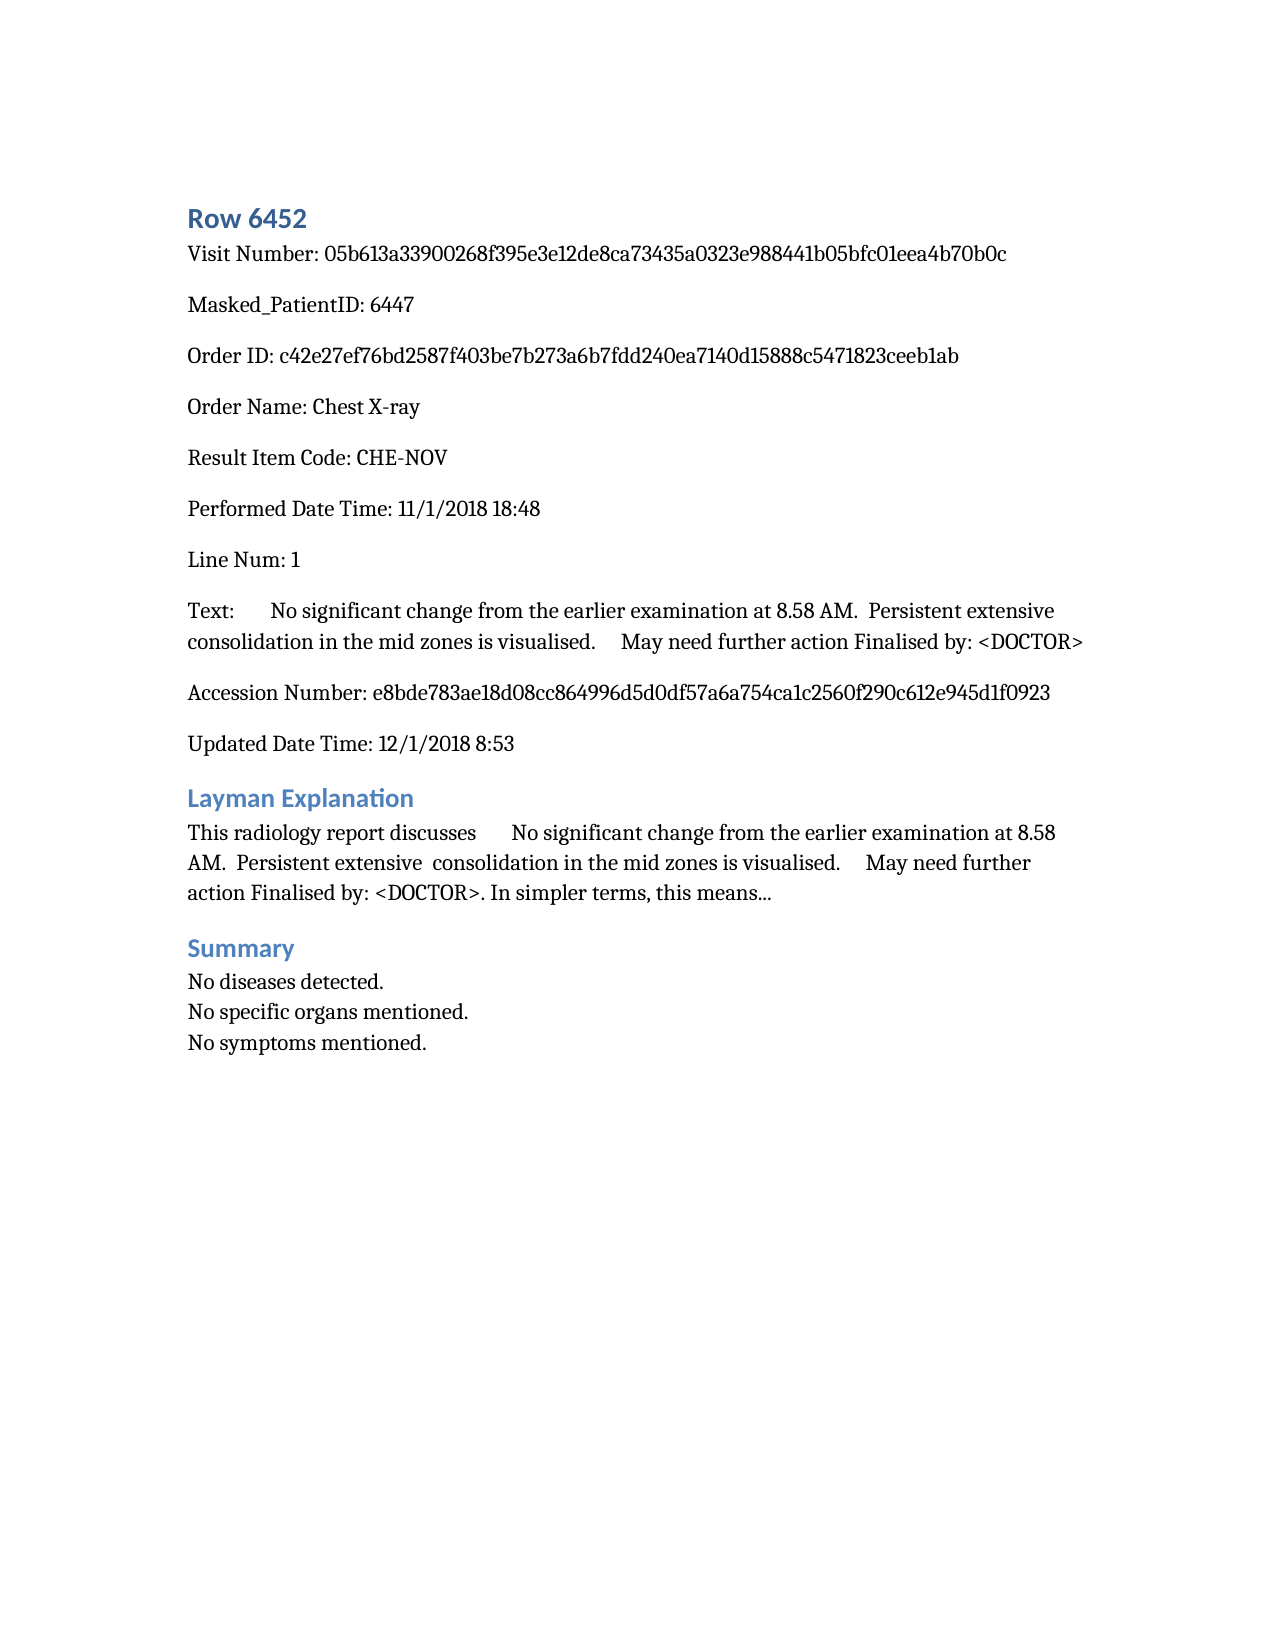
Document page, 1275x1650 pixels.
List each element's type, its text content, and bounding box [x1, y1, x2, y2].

text This radiology report discusses No significant change from the earlier examination at 8.58 AM. Persistent extensive consolidation in the mid zones is visualised. May need further action Finalised by: <DOCTOR>. In simpler terms, this means... [187, 819, 1087, 906]
text Order Name: Chest X-ray [187, 394, 1087, 420]
text Updated Date Time: 12/1/2018 8:53 [187, 731, 1087, 757]
text Masked_PatientID: 6447 [187, 292, 1087, 318]
subtitle Row 6452 [187, 200, 1087, 236]
text Performed Date Time: 11/1/2018 18:48 [187, 496, 1087, 522]
text Visit Number: 05b613a33900268f395e3e12de8ca73435a0323e988441b05bfc01eea4b70b0c [187, 241, 1087, 267]
text Order ID: c42e27ef76bd2587f403be7b273a6b7fdd240ea7140d15888c5471823ceeb1ab [187, 343, 1087, 369]
text Result Item Code: CHE-NOV [187, 445, 1087, 471]
text No diseases detected. No specific organs mentioned. No symptoms mentioned. [187, 969, 1087, 1056]
text Line Num: 1 [187, 547, 1087, 573]
text Text: No significant change from the earlier examination at 8.58 AM. Persistent extensive consolidation in the mid zones is visualised. May need further action Finalised by: <DOCTOR> [187, 598, 1087, 655]
subtitle Summary [187, 931, 1087, 964]
text Accession Number: e8bde783ae18d08cc864996d5d0df57a6a754ca1c2560f290c612e945d1f0923 [187, 679, 1087, 706]
subtitle Layman Explanation [187, 782, 1087, 814]
